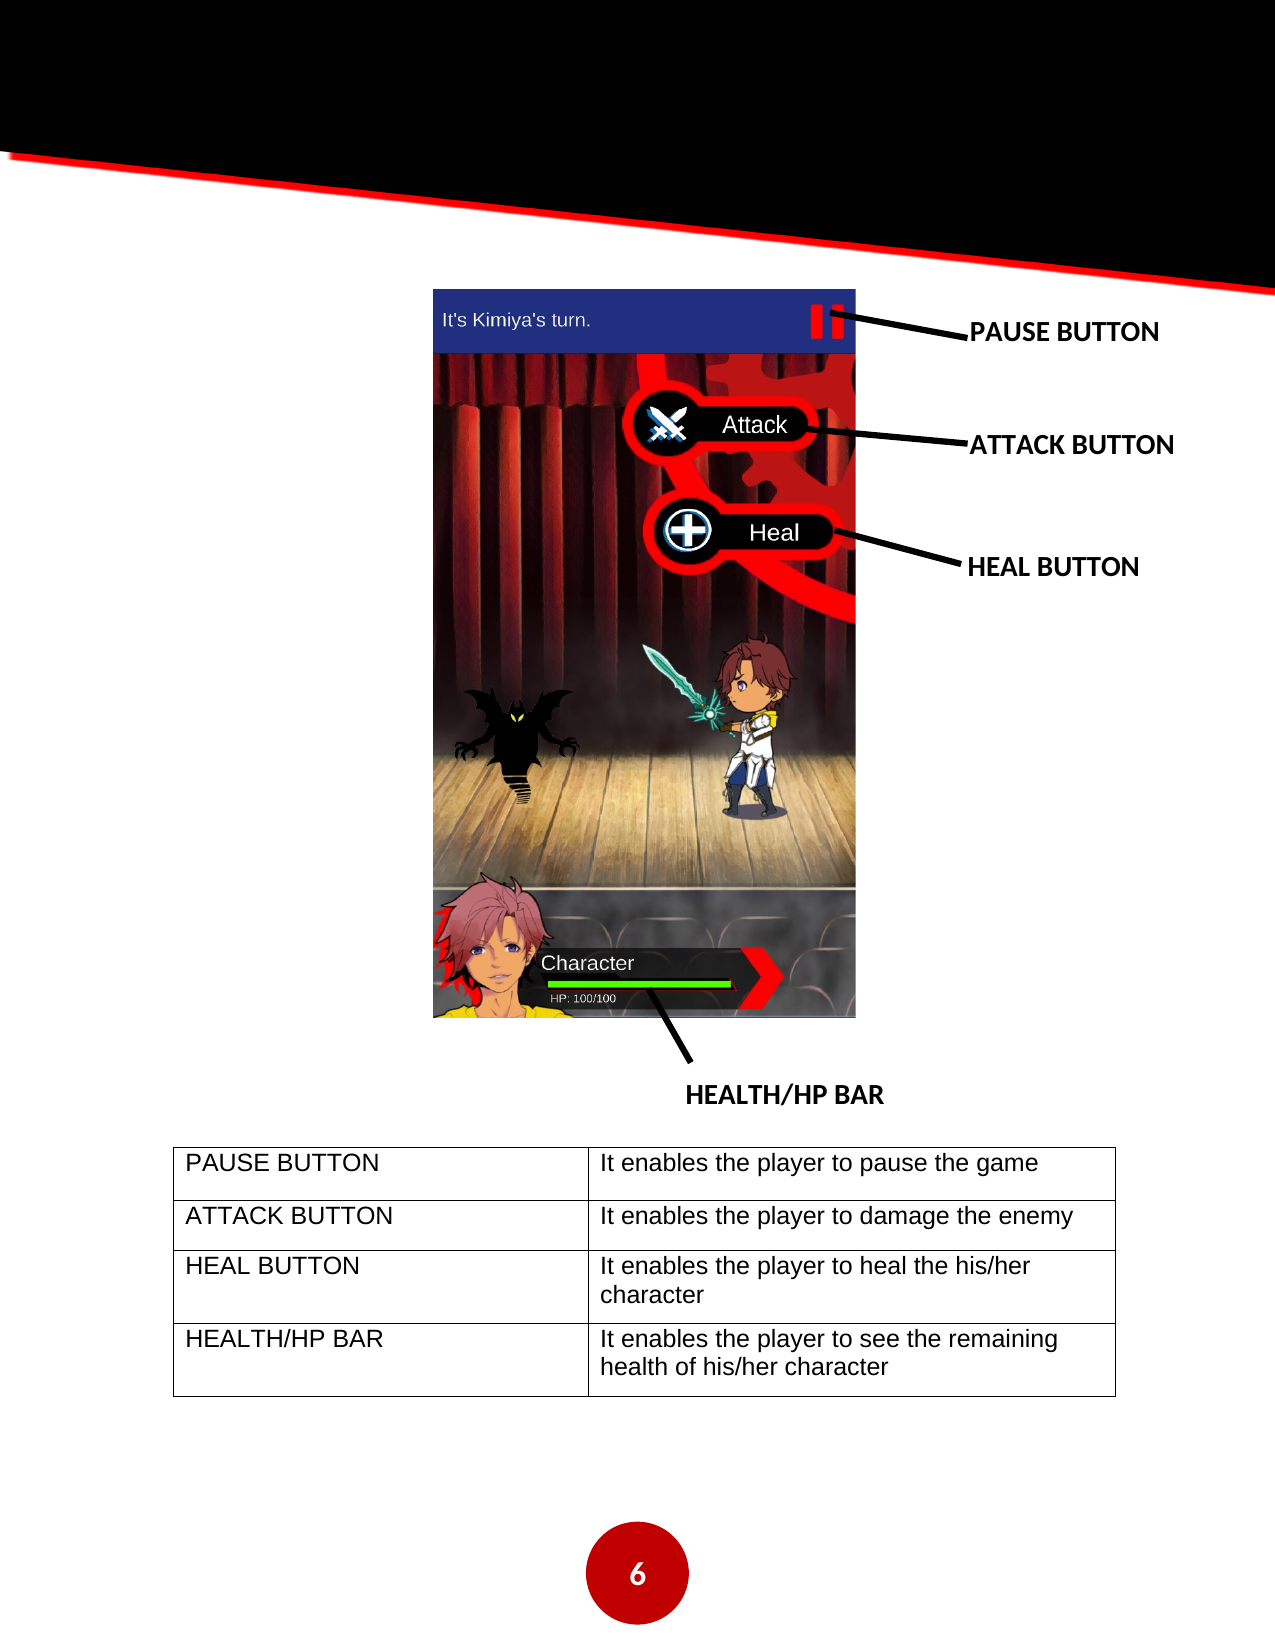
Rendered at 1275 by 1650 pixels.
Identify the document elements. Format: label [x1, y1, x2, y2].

picture [0, 0, 1275, 1018]
